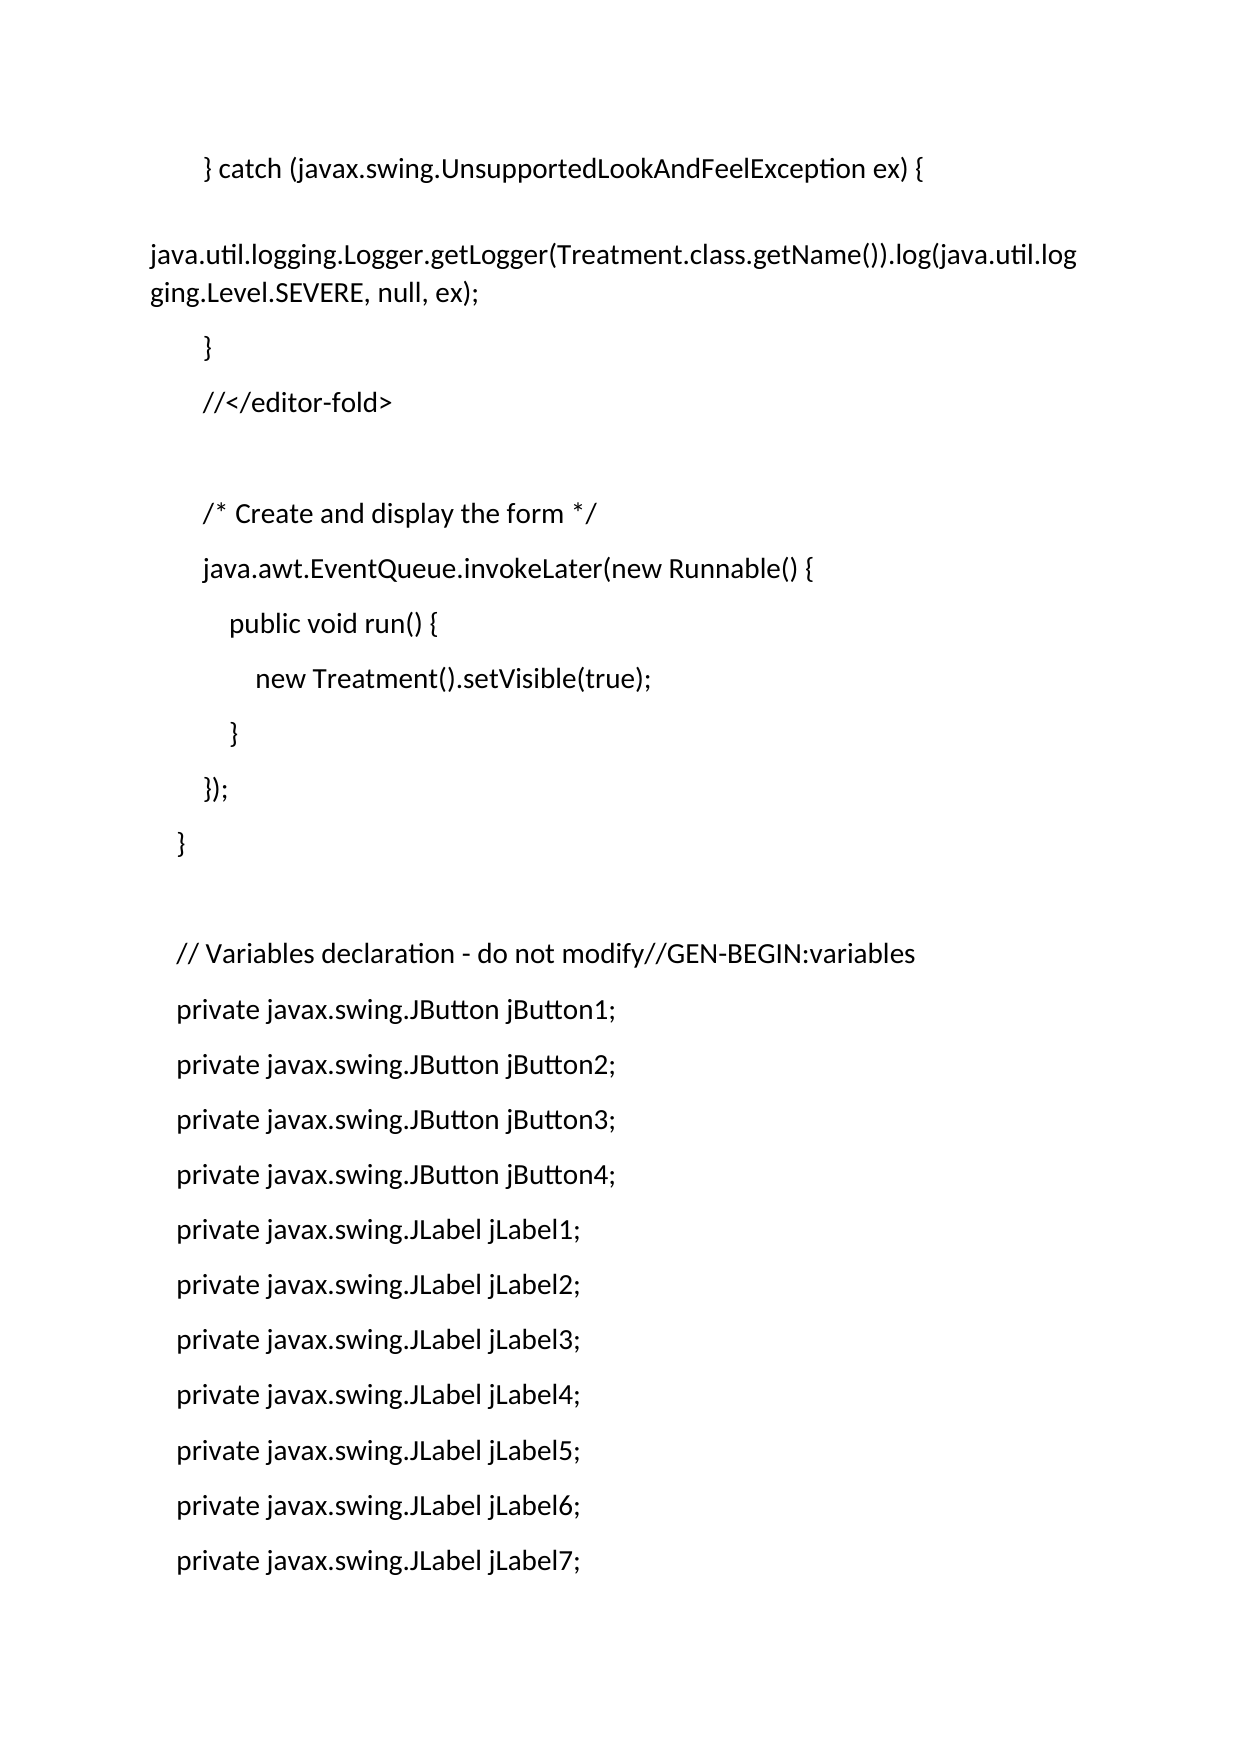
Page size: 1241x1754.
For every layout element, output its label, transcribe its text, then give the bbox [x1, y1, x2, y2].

text private javax.swing.JLabel jLabel4; [150, 1376, 1090, 1412]
text }); [150, 770, 1090, 806]
text private javax.swing.JButton jButton3; [150, 1101, 1090, 1137]
text private javax.swing.JButton jButton1; [150, 991, 1090, 1026]
text private javax.swing.JLabel jLabel1; [150, 1211, 1090, 1247]
text private javax.swing.JButton jButton4; [150, 1156, 1090, 1192]
text // Variables declaration - do not modify//GEN-BEGIN:variables [150, 936, 1090, 971]
text new Treatment().setVisible(true); [150, 660, 1090, 696]
text private javax.swing.JButton jButton2; [150, 1046, 1090, 1081]
text } catch (javax.swing.UnsupportedLookAndFeelException ex) { [150, 150, 1090, 186]
text } [150, 825, 1090, 861]
text private javax.swing.JLabel jLabel3; [150, 1321, 1090, 1357]
text private javax.swing.JLabel jLabel6; [150, 1487, 1090, 1522]
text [150, 205, 1090, 310]
text //</editor-fold> [150, 384, 1090, 420]
text private javax.swing.JLabel jLabel5; [150, 1432, 1090, 1467]
text } [150, 329, 1090, 365]
text private javax.swing.JLabel jLabel7; [150, 1542, 1090, 1577]
text public void run() { [150, 605, 1090, 641]
text /* Create and display the form */ [150, 495, 1090, 530]
text java.awt.EventQueue.invokeLater(new Runnable() { [150, 550, 1090, 586]
text private javax.swing.JLabel jLabel2; [150, 1266, 1090, 1302]
text } [150, 715, 1090, 751]
